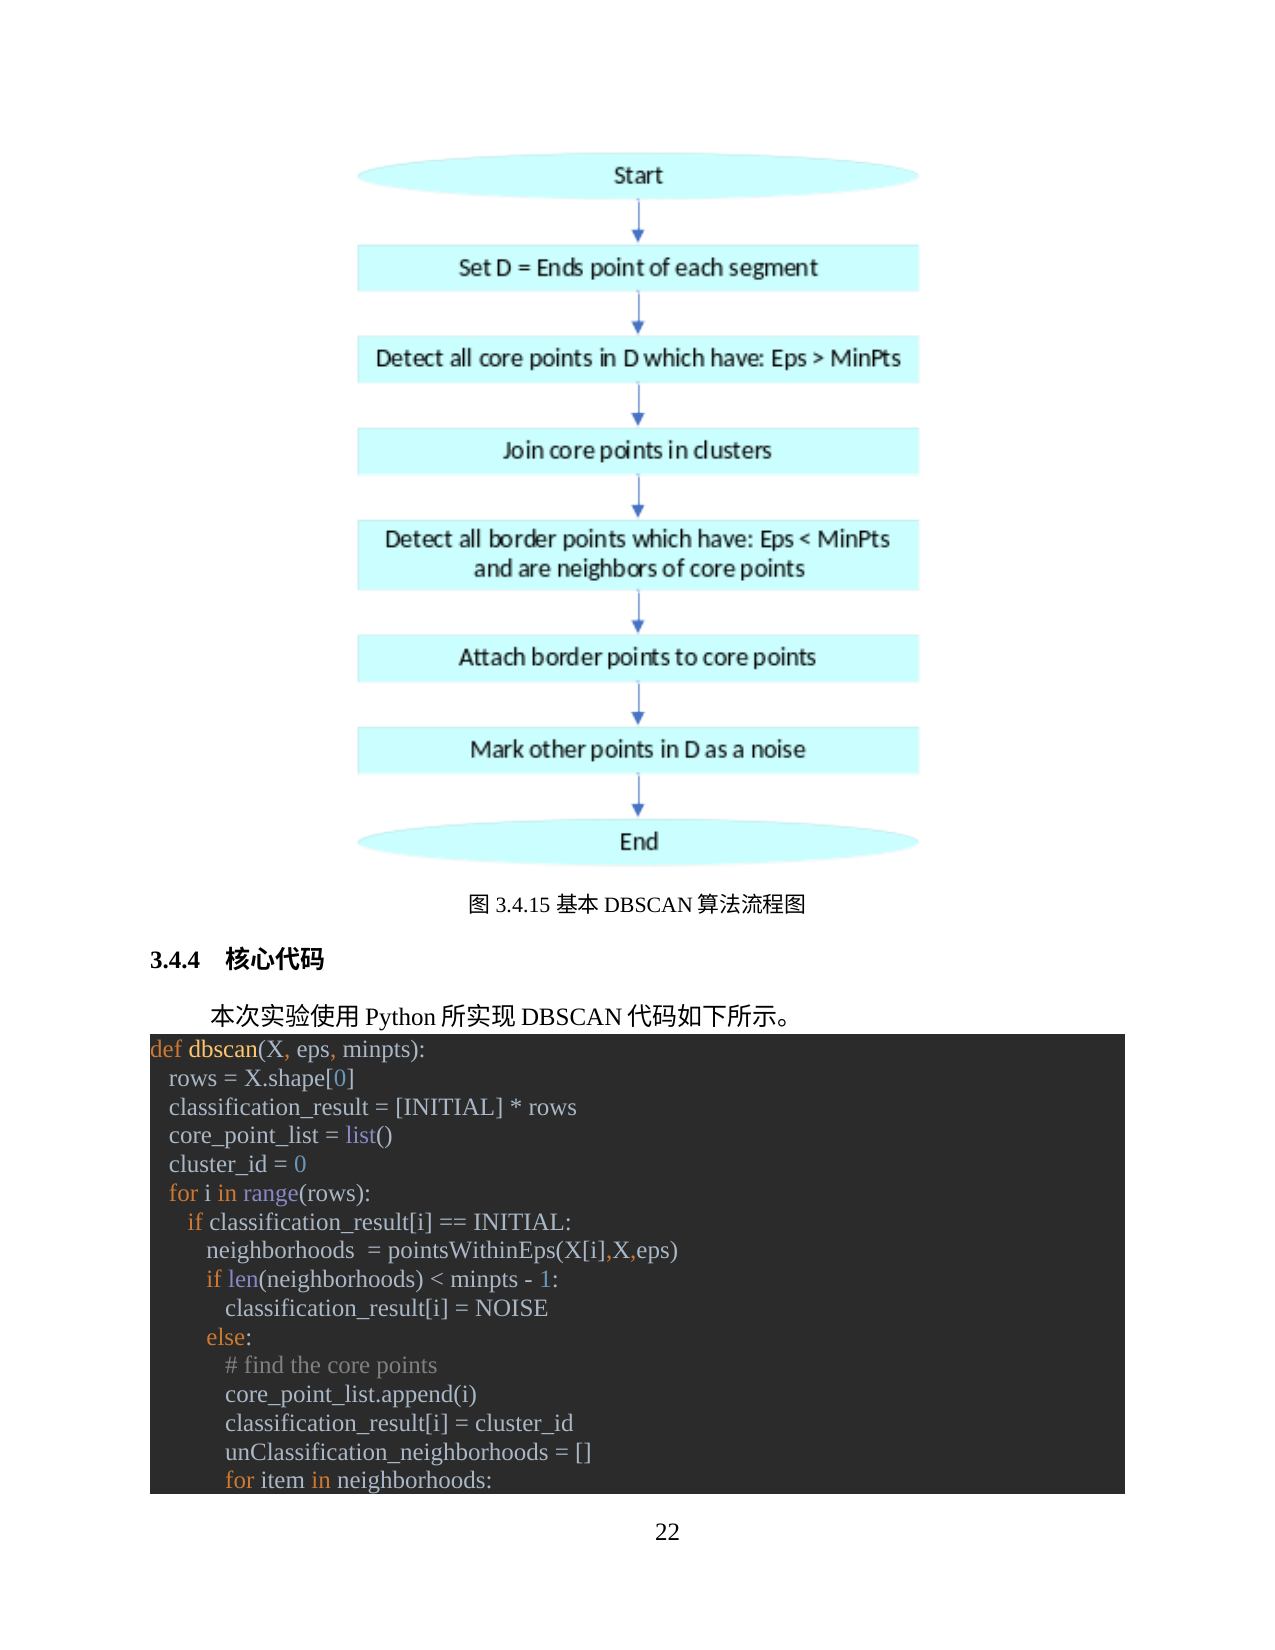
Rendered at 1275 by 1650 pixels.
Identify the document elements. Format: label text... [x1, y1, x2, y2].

text 本次实验使用Python所实现DBSCAN代码如下所示。 [150, 988, 1125, 1034]
subtitle 核心代码 [150, 939, 1125, 976]
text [150, 1034, 1125, 1494]
